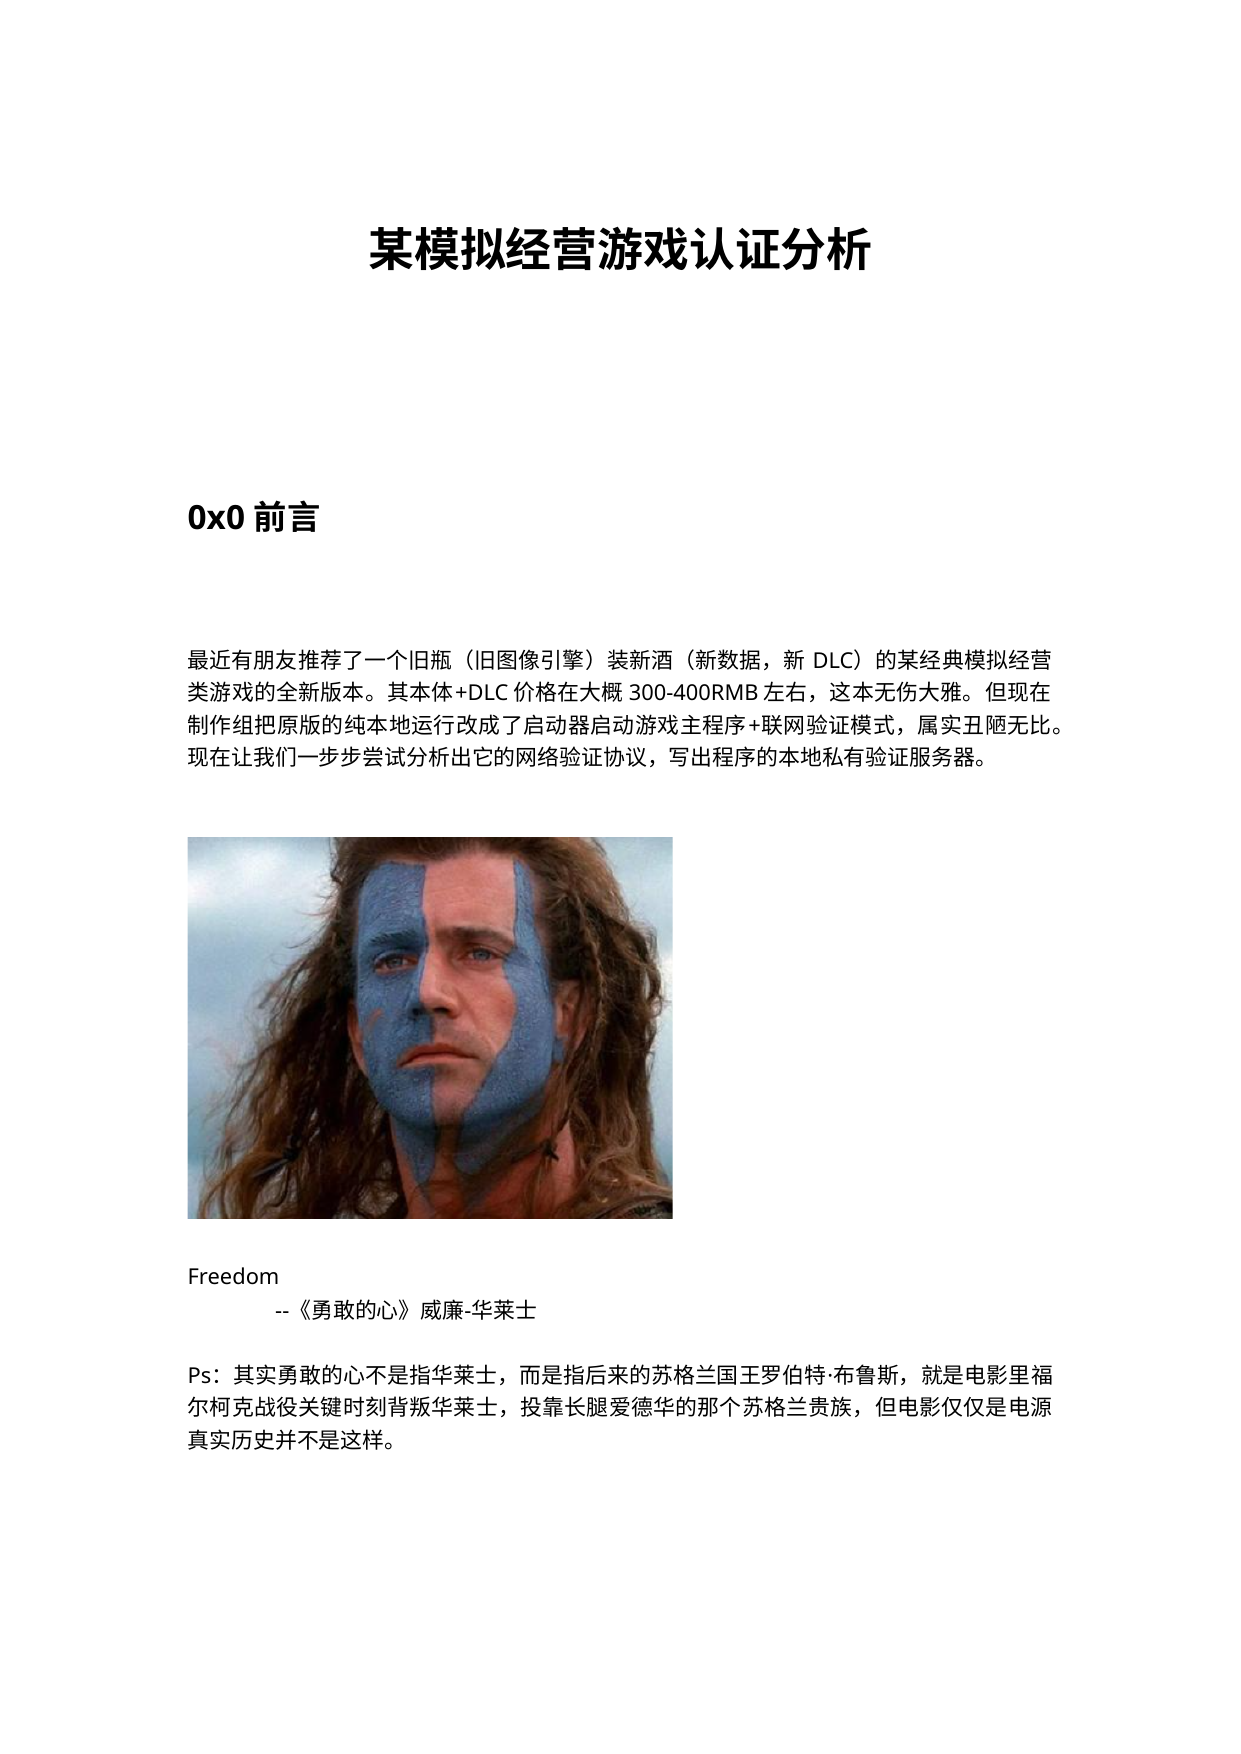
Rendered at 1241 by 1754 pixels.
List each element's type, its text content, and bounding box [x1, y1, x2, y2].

text 最近有朋友推荐了一个旧瓶（旧图像引擎）装新酒（新数据，新DLC）的某经典模拟经营类游戏的全新版本。其本体+DLC价格在大概300-400RMB左右，这本无伤大雅。但现在制作组把原版的纯本地运行改成了启动器启动游戏主程序+联网验证模式，属实丑陋无比。现在让我们一步步尝试分析出它的网络验证协议，写出程序的本地私有验证服务器。 [187, 642, 1053, 772]
text --《勇敢的心》威廉-华莱士 [187, 1292, 1053, 1325]
subtitle 0x0 前言 [187, 482, 1053, 547]
text Freedom [187, 1260, 1053, 1292]
text Ps：其实勇敢的心不是指华莱士，而是指后来的苏格兰国王罗伯特·布鲁斯，就是电影里福尔柯克战役关键时刻背叛华莱士，投靠长腿爱德华的那个苏格兰贵族，但电影仅仅是电源，真实历史并不是这样。 [187, 1357, 1053, 1455]
picture [187, 837, 673, 1219]
subtitle 某模拟经营游戏认证分析 [187, 197, 1053, 295]
